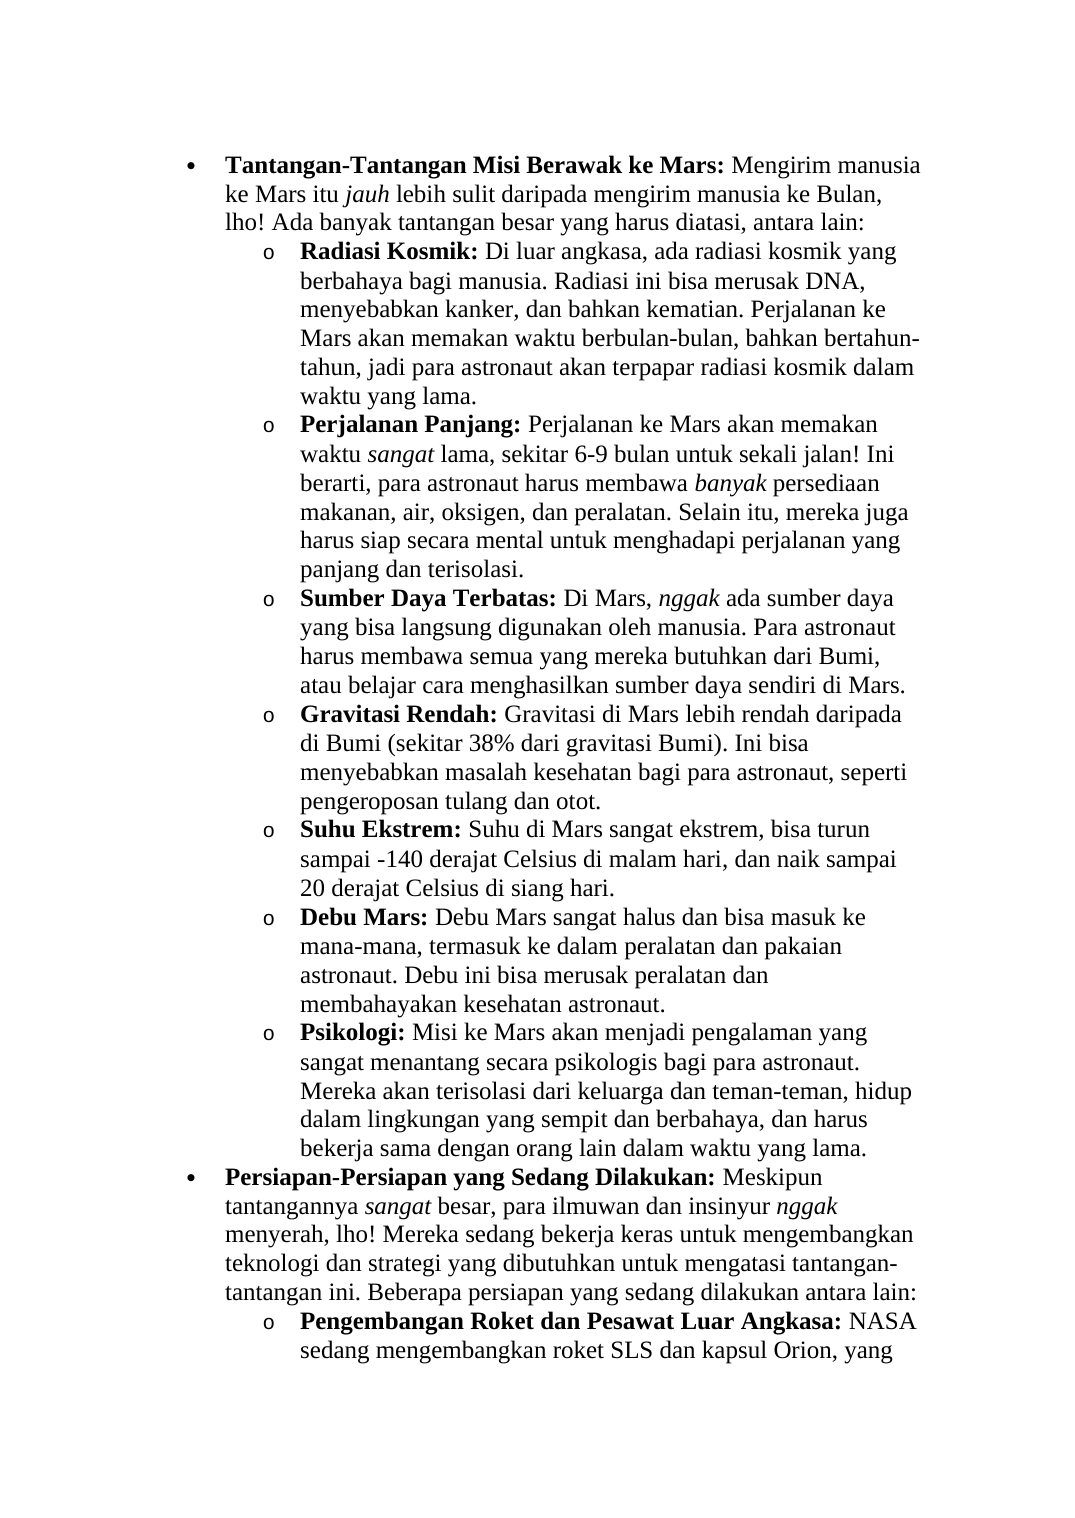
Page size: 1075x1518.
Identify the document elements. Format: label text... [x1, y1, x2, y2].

list Suhu Ekstrem: Suhu di Mars sangat ekstrem, bisa turun sampai -140 derajat Celsius di malam hari, dan naik sampai 20 derajat Celsius di siang hari. [262, 814, 925, 902]
list Perjalanan Panjang: Perjalanan ke Mars akan memakan waktu sangat lama, sekitar 6-9 bulan untuk sekali jalan! Ini berarti, para astronaut harus membawa banyak persediaan makanan, air, oksigen, dan peralatan. Selain itu, mereka juga harus siap secara mental untuk menghadapi perjalanan yang panjang dan terisolasi. [262, 409, 925, 583]
list Gravitasi Rendah: Gravitasi di Mars lebih rendah daripada di Bumi (sekitar 38% dari gravitasi Bumi). Ini bisa menyebabkan masalah kesehatan bagi para astronaut, seperti pengeroposan tulang dan otot. [262, 699, 925, 814]
list Debu Mars: Debu Mars sangat halus dan bisa masuk ke mana-mana, termasuk ke dalam peralatan dan pakaian astronaut. Debu ini bisa merusak peralatan dan membahayakan kesehatan astronaut. [262, 902, 925, 1017]
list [262, 1306, 925, 1364]
list Tantangan-Tantangan Misi Berawak ke Mars: Mengirim manusia ke Mars itu jauh lebih sulit daripada mengirim manusia ke Bulan, lho! Ada banyak tantangan besar yang harus diatasi, antara lain: [187, 150, 925, 236]
list Psikologi: Misi ke Mars akan menjadi pengalaman yang sangat menantang secara psikologis bagi para astronaut. Mereka akan terisolasi dari keluarga dan teman-teman, hidup dalam lingkungan yang sempit dan berbahaya, dan harus bekerja sama dengan orang lain dalam waktu yang lama. [262, 1017, 925, 1162]
list Persiapan-Persiapan yang Sedang Dilakukan: Meskipun tantangannya sangat besar, para ilmuwan dan insinyur nggak menyerah, lho! Mereka sedang bekerja keras untuk mengembangkan teknologi dan strategi yang dibutuhkan untuk mengatasi tantangan-tantangan ini. Beberapa persiapan yang sedang dilakukan antara lain: [187, 1162, 925, 1306]
list Sumber Daya Terbatas: Di Mars, nggak ada sumber daya yang bisa langsung digunakan oleh manusia. Para astronaut harus membawa semua yang mereka butuhkan dari Bumi, atau belajar cara menghasilkan sumber daya sendiri di Mars. [262, 583, 925, 699]
list Radiasi Kosmik: Di luar angkasa, ada radiasi kosmik yang berbahaya bagi manusia. Radiasi ini bisa merusak DNA, menyebabkan kanker, dan bahkan kematian. Perjalanan ke Mars akan memakan waktu berbulan-bulan, bahkan bertahun-tahun, jadi para astronaut akan terpapar radiasi kosmik dalam waktu yang lama. [262, 236, 925, 409]
